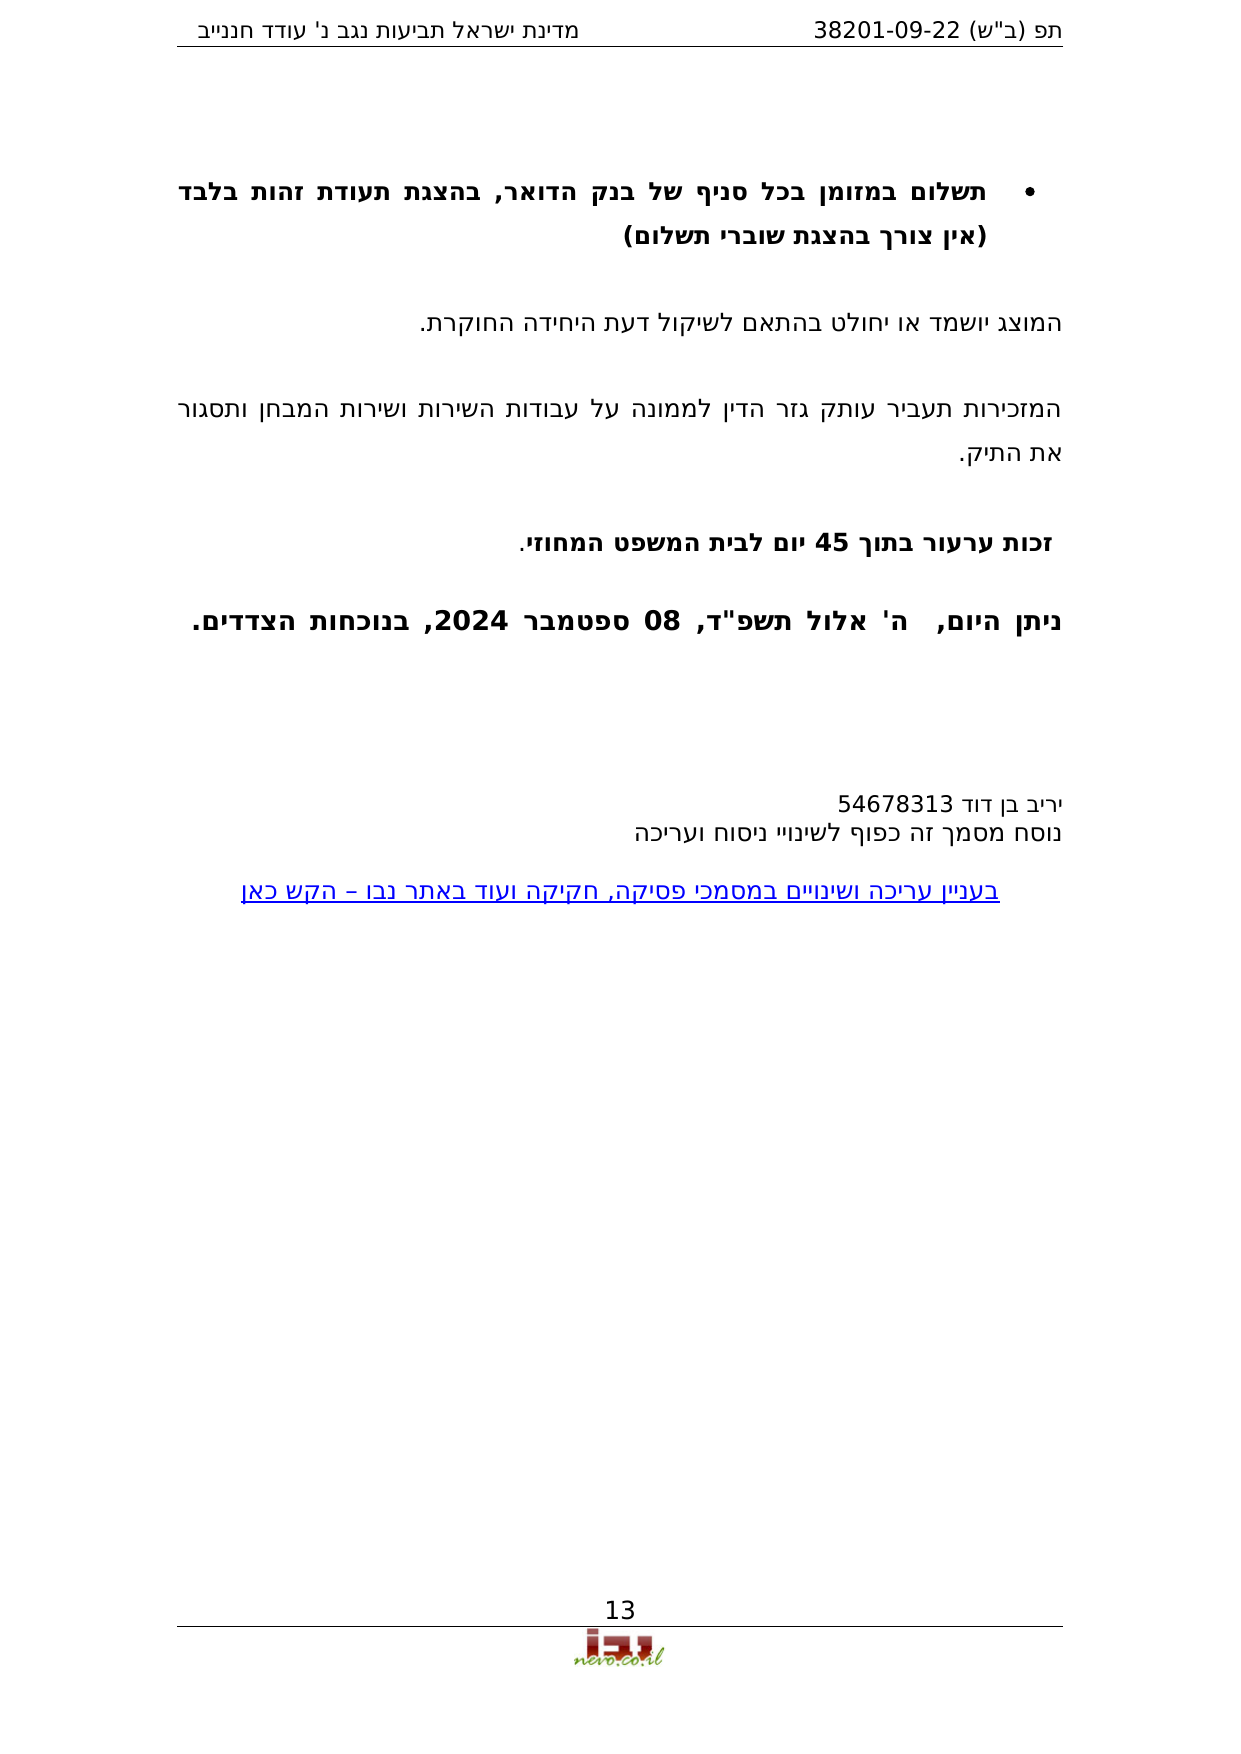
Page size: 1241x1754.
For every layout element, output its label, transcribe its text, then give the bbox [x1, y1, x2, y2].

text המוצג יושמד או יחולט בהתאם לשיקול דעת היחידה החוקרת. [177, 308, 1063, 337]
text 5129371זכות ערעור בתוך 45 יום לבית המשפט המחוזי. [177, 528, 1063, 557]
text המזכירות תעביר עותק גזר הדין לממונה על עבודות השירות ושירות המבחן ותסגור את התיק. [177, 395, 1063, 468]
text נוסח מסמך זה כפוף לשינויי ניסוח ועריכה [177, 818, 1063, 847]
list תשלום במזומן בכל סניף של בנק הדואר, בהצגת תעודת זהות בלבד (אין צורך בהצגת שוברי תשלום) [177, 177, 1026, 250]
text בעניין עריכה ושינויים במסמכי פסיקה, חקיקה ועוד באתר נבו – הקש כאן [177, 876, 1063, 905]
picture [574, 1628, 666, 1667]
text ניתן היום, ה' אלול תשפ"ד, 08 ספטמבר 2024, בנוכחות הצדדים. [177, 606, 1063, 684]
text יריב בן דוד 54678313 [177, 791, 1063, 818]
